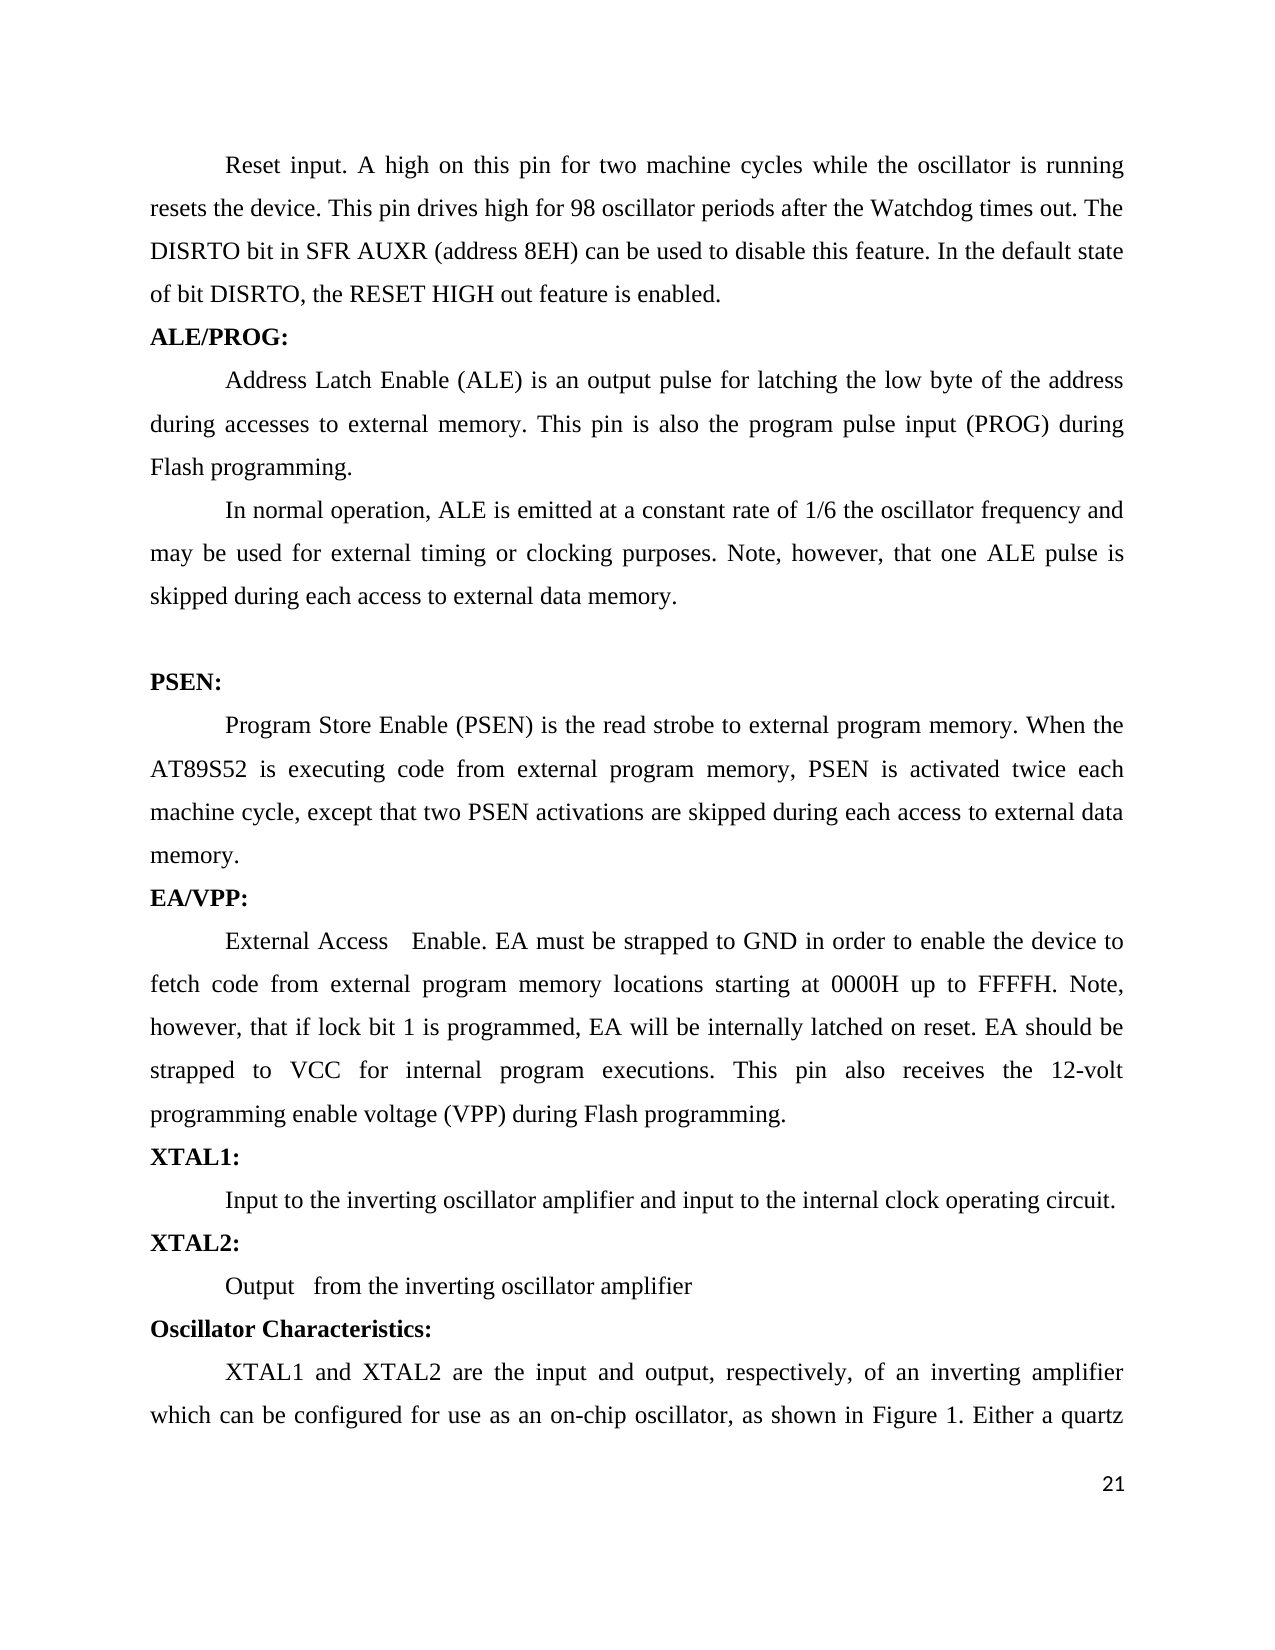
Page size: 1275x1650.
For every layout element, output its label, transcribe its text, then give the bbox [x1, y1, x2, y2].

text XTAL2: [150, 1228, 1125, 1257]
text In normal operation, ALE is emitted at a constant rate of 1/6 the oscillator frequency and may be used for external timing or clocking purposes. Note, however, that one ALE pulse is skipped during each access to external data memory. [150, 495, 1125, 610]
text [150, 1357, 1125, 1429]
text ALE/PROG: [150, 322, 1125, 351]
text External Access Enable. EA must be strapped to GND in order to enable the device to fetch code from external program memory locations starting at 0000H up to FFFFH. Note, however, that if lock bit 1 is programmed, EA will be internally latched on reset. EA should be strapped to VCC for internal program executions. This pin also receives the 12-volt programming enable voltage (VPP) during Flash programming. [150, 926, 1125, 1127]
text XTAL1: [150, 1142, 1125, 1171]
text Program Store Enable (PSEN) is the read strobe to external program memory. When the AT89S52 is executing code from external program memory, PSEN is activated twice each machine cycle, except that two PSEN activations are skipped during each access to external data memory. [150, 711, 1125, 869]
text Input to the inverting oscillator amplifier and input to the internal clock operating circuit. [150, 1185, 1125, 1214]
text PSEN: [150, 667, 1125, 696]
text EA/VPP: [150, 883, 1125, 912]
text Reset input. A high on this pin for two machine cycles while the oscillator is running resets the device. This pin drives high for 98 oscillator periods after the Watchdog times out. The DISRTO bit in SFR AUXR (address 8EH) can be used to disable this feature. In the default state of bit DISRTO, the RESET HIGH out feature is enabled. [150, 150, 1125, 308]
text Address Latch Enable (ALE) is an output pulse for latching the low byte of the address during accesses to external memory. This pin is also the program pulse input (PROG) during Flash programming. [150, 366, 1125, 481]
text Oscillator Characteristics: [150, 1314, 1125, 1343]
text Output from the inverting oscillator amplifier [150, 1271, 1125, 1300]
